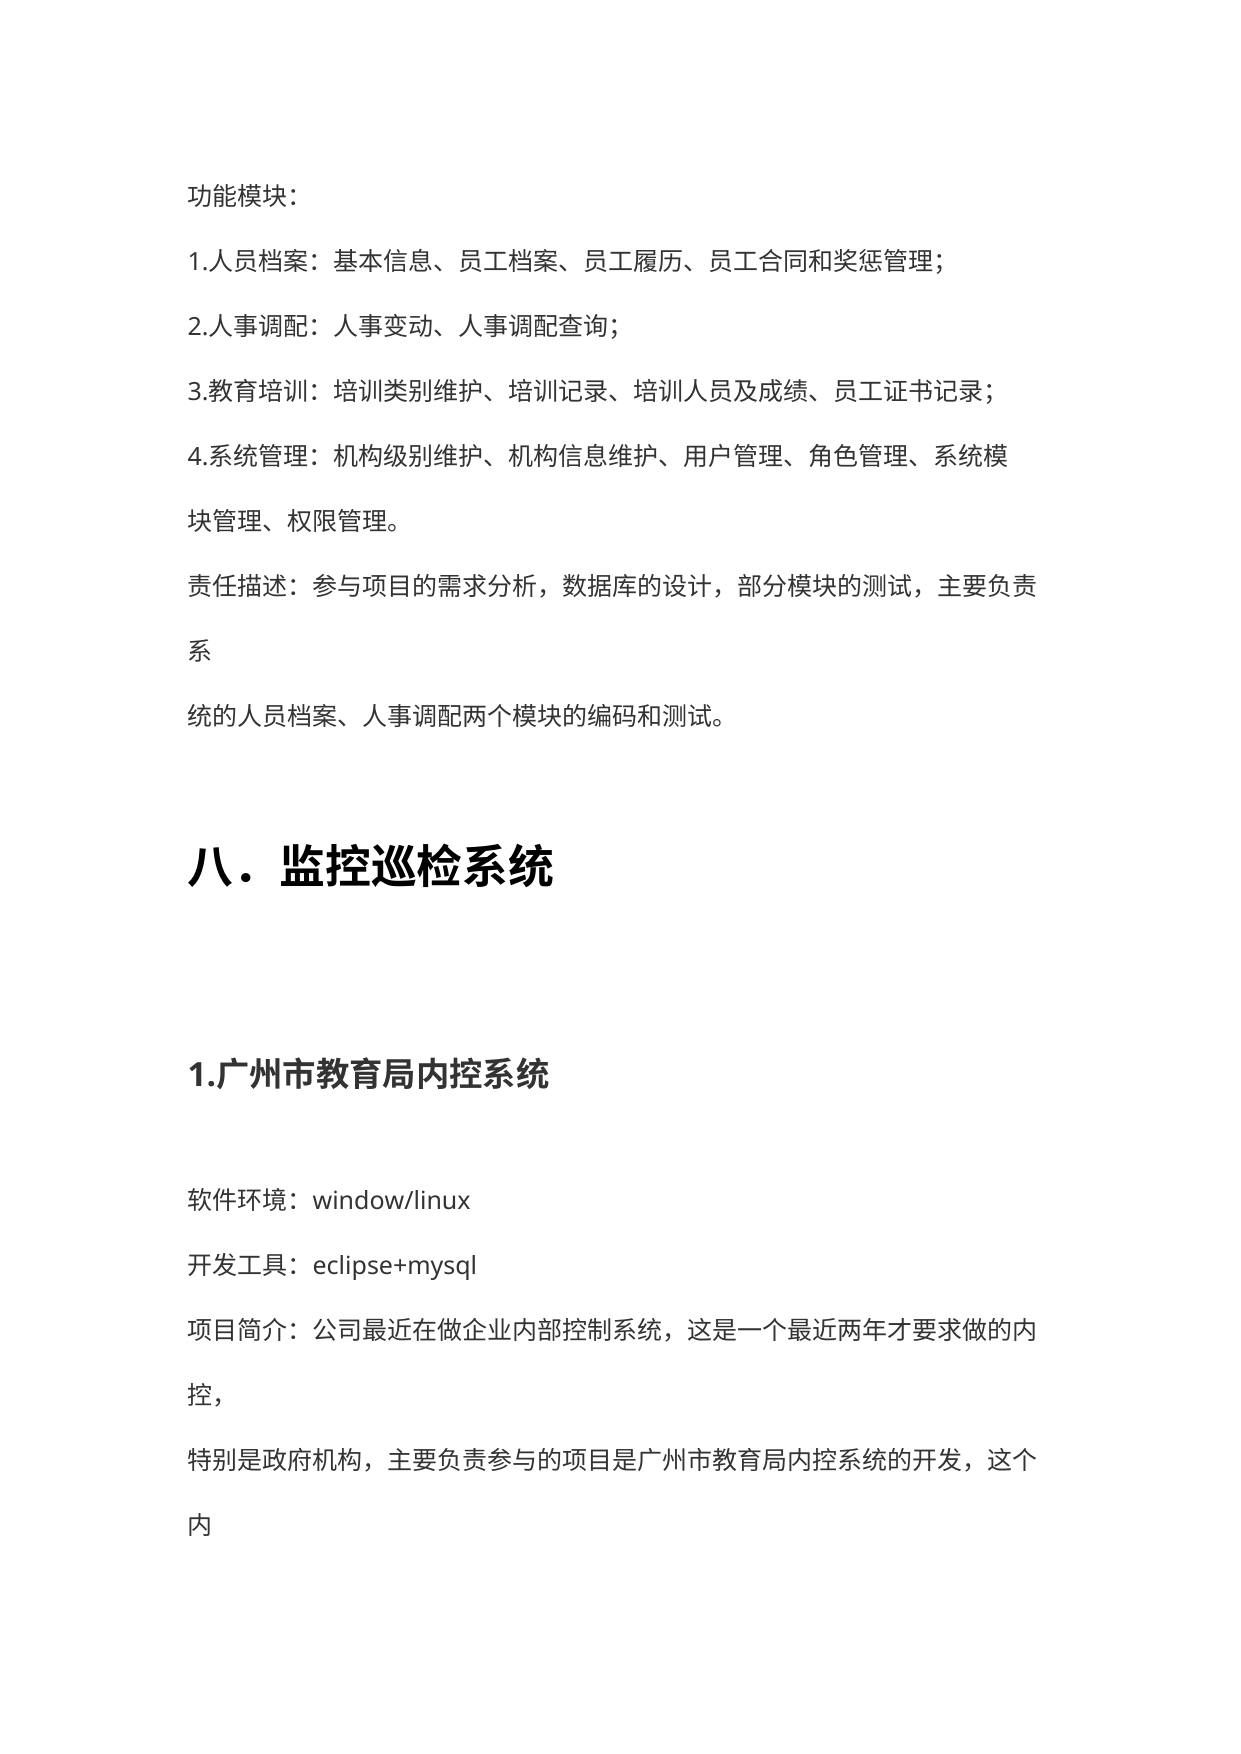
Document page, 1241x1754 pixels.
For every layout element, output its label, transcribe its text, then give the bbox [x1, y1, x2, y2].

subtitle 八．监控巡检系统 [187, 815, 1053, 912]
text 软件环境：window/linux [187, 1166, 1053, 1231]
text 责任描述：参与项目的需求分析，数据库的设计，部分模块的测试，主要负责系 [187, 552, 1053, 682]
text 统的人员档案、人事调配两个模块的编码和测试。 [187, 682, 1053, 747]
text 3.教育培训：培训类别维护、培训记录、培训人员及成绩、员工证书记录； [187, 357, 1053, 422]
text 开发工具：eclipse+mysql [187, 1231, 1053, 1296]
text 块管理、权限管理。 [187, 487, 1053, 552]
text 4.系统管理：机构级别维护、机构信息维护、用户管理、角色管理、系统模 [187, 422, 1053, 487]
text 2.人事调配：人事变动、人事调配查询； [187, 292, 1053, 357]
text 1.人员档案：基本信息、员工档案、员工履历、员工合同和奖惩管理； [187, 227, 1053, 292]
subtitle 1.广州市教育局内控系统 [187, 1039, 1053, 1104]
text 特别是政府机构，主要负责参与的项目是广州市教育局内控系统的开发，这个内 [187, 1426, 1053, 1556]
text 功能模块： [187, 162, 1053, 227]
text 项目简介：公司最近在做企业内部控制系统，这是一个最近两年才要求做的内控， [187, 1296, 1053, 1426]
